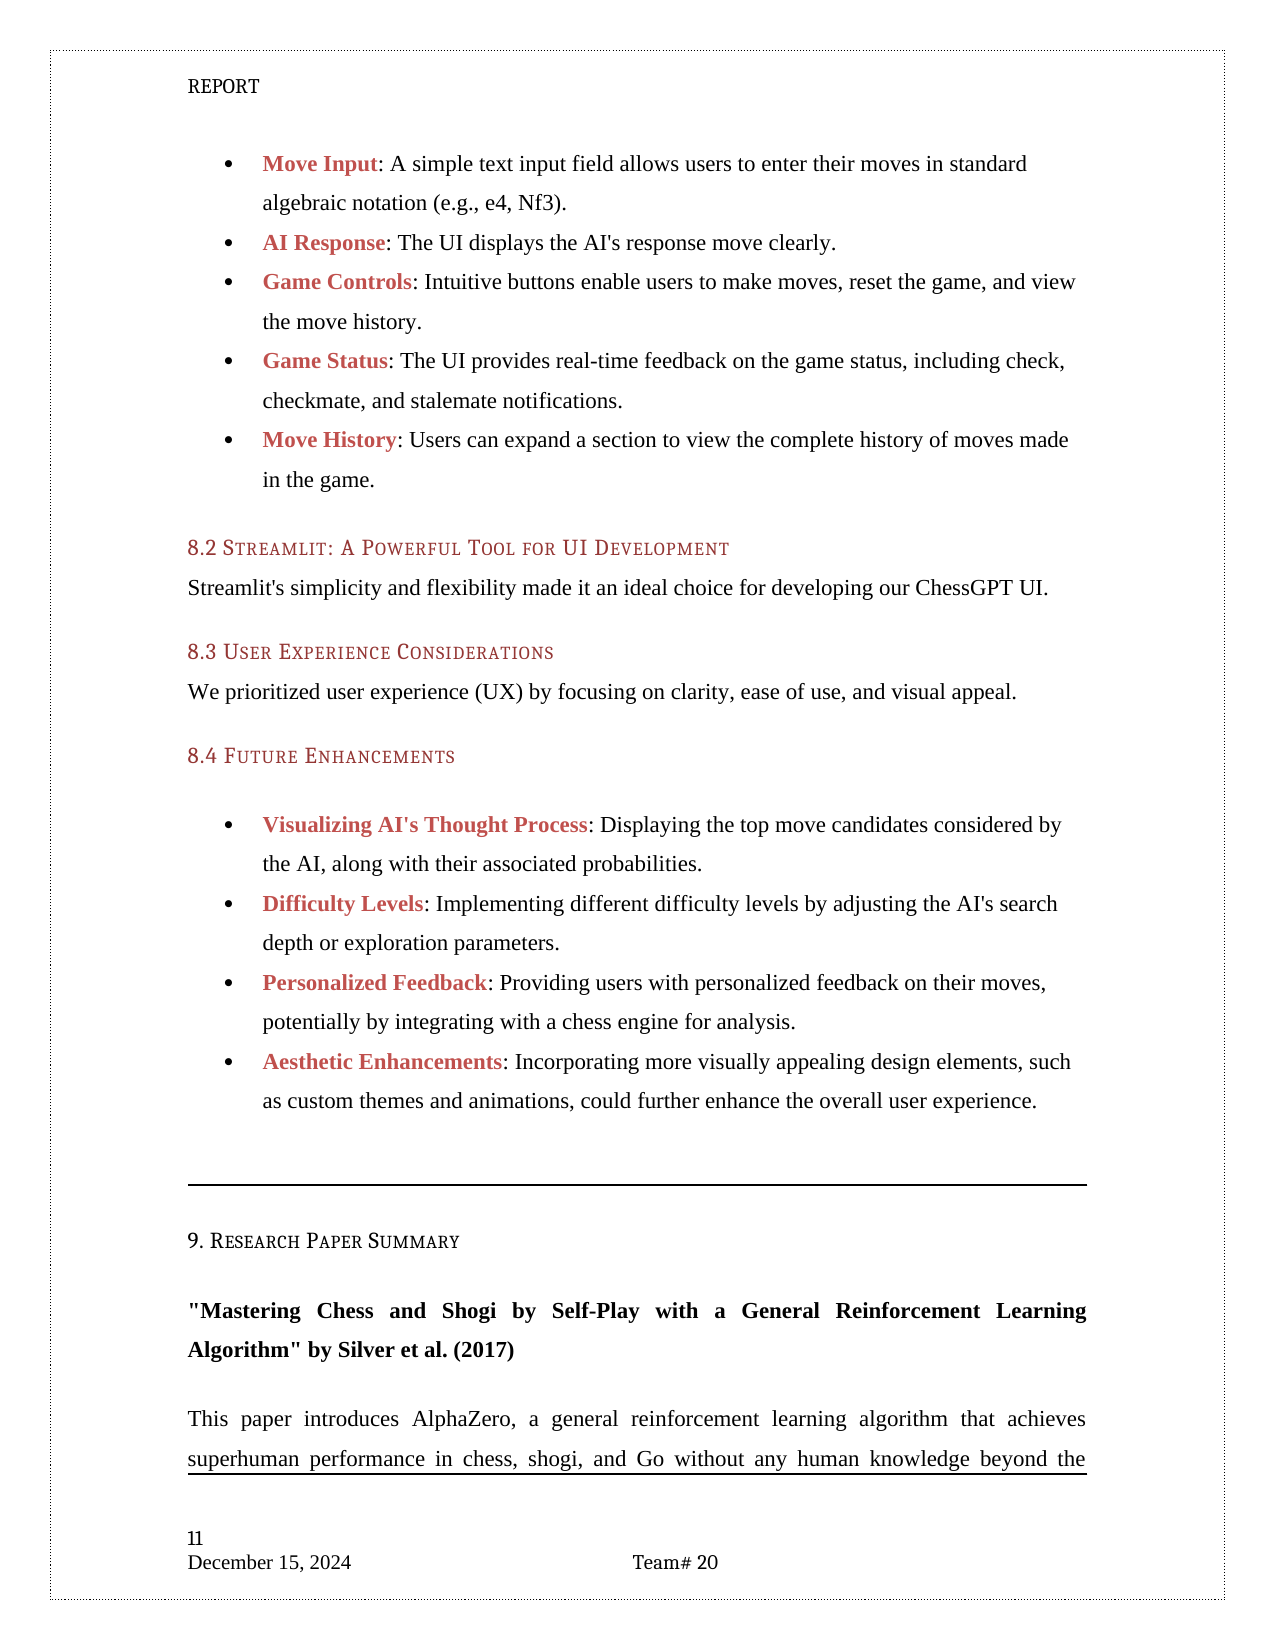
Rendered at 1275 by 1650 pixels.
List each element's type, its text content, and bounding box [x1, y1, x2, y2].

list Game Status: The UI provides real-time feedback on the game status, including check, checkmate, and stalemate notifications. [225, 347, 1087, 413]
text Streamlit's simplicity and flexibility made it an ideal choice for developing our ChessGPT UI. [187, 574, 1087, 600]
subtitle 9. Research Paper Summary [187, 1228, 1087, 1255]
list AI Response: The UI displays the AI's response move clearly. [225, 229, 1087, 255]
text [187, 1405, 1087, 1474]
text "Mastering Chess and Shogi by Self-Play with a General Reinforcement Learning Algorithm" by Silver et al. (2017) [187, 1297, 1087, 1363]
list Move History: Users can expand a section to view the complete history of moves made in the game. [225, 426, 1087, 492]
list Move Input: A simple text input field allows users to enter their moves in standard algebraic notation (e.g., e4, Nf3). [225, 150, 1087, 216]
list Visualizing AI's Thought Process: Displaying the top move candidates considered by the AI, along with their associated probabilities. [225, 811, 1087, 877]
list Difficulty Levels: Implementing different difficulty levels by adjusting the AI's search depth or exploration parameters. [225, 890, 1087, 956]
list Game Controls: Intuitive buttons enable users to make moves, reset the game, and view the move history. [225, 268, 1087, 334]
text We prioritized user experience (UX) by focusing on clarity, ease of use, and visual appeal. [187, 678, 1087, 704]
subtitle 8.2 Streamlit: A Powerful Tool for UI Development [187, 534, 1087, 561]
list Personalized Feedback: Providing users with personalized feedback on their moves, potentially by integrating with a chess engine for analysis. [225, 969, 1087, 1035]
subtitle 8.4 Future Enhancements [187, 742, 1087, 769]
list Aesthetic Enhancements: Incorporating more visually appealing design elements, such as custom themes and animations, could further enhance the overall user experience. [225, 1048, 1087, 1114]
subtitle 8.3 User Experience Considerations [187, 638, 1087, 665]
